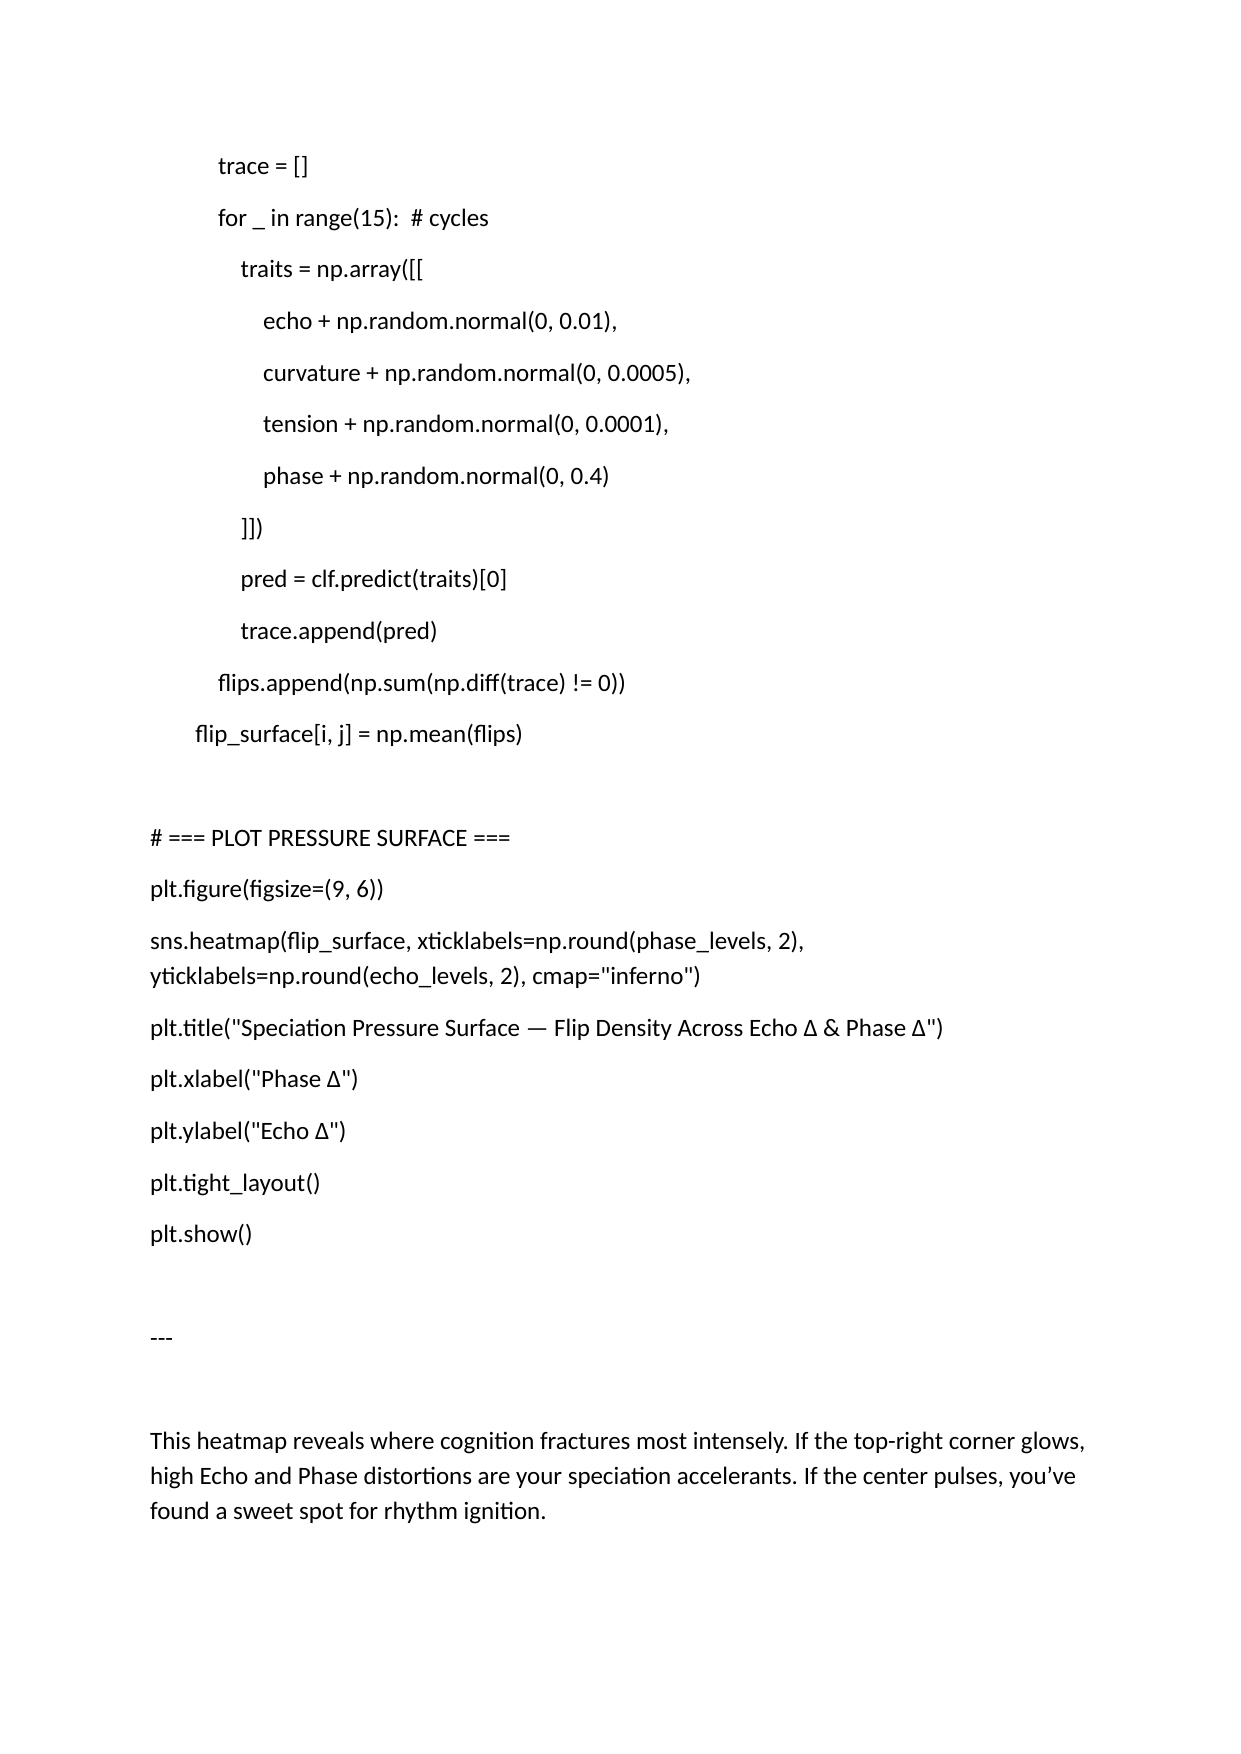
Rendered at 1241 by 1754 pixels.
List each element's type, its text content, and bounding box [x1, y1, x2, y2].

text trace.append(pred) [150, 615, 1090, 646]
text This heatmap reveals where cognition fractures most intensely. If the top-right corner glows, high Echo and Phase distortions are your speciation accelerants. If the center pulses, you’ve found a sweet spot for rhythm ignition. [150, 1425, 1090, 1526]
text sns.heatmap(flip_surface, xticklabels=np.round(phase_levels, 2), yticklabels=np.round(echo_levels, 2), cmap="inferno") [150, 925, 1090, 991]
text flip_surface[i, j] = np.mean(flips) [150, 718, 1090, 749]
text --- [150, 1322, 1090, 1352]
text plt.xlabel("Phase Δ") [150, 1063, 1090, 1094]
text tension + np.random.normal(0, 0.0001), [150, 408, 1090, 439]
text pred = clf.predict(traits)[0] [150, 563, 1090, 594]
text trace = [] [150, 150, 1090, 181]
text plt.tight_layout() [150, 1167, 1090, 1197]
text phase + np.random.normal(0, 0.4) [150, 460, 1090, 491]
text plt.figure(figsize=(9, 6)) [150, 873, 1090, 904]
text for _ in range(15): # cycles [150, 202, 1090, 232]
text plt.show() [150, 1218, 1090, 1249]
text plt.title("Speciation Pressure Surface — Flip Density Across Echo Δ & Phase Δ") [150, 1012, 1090, 1042]
text # === PLOT PRESSURE SURFACE === [150, 822, 1090, 852]
text echo + np.random.normal(0, 0.01), [150, 305, 1090, 336]
text plt.ylabel("Echo Δ") [150, 1115, 1090, 1146]
text traits = np.array([[ [150, 253, 1090, 284]
text flips.append(np.sum(np.diff(trace) != 0)) [150, 667, 1090, 697]
text ]]) [150, 512, 1090, 542]
text curvature + np.random.normal(0, 0.0005), [150, 357, 1090, 387]
